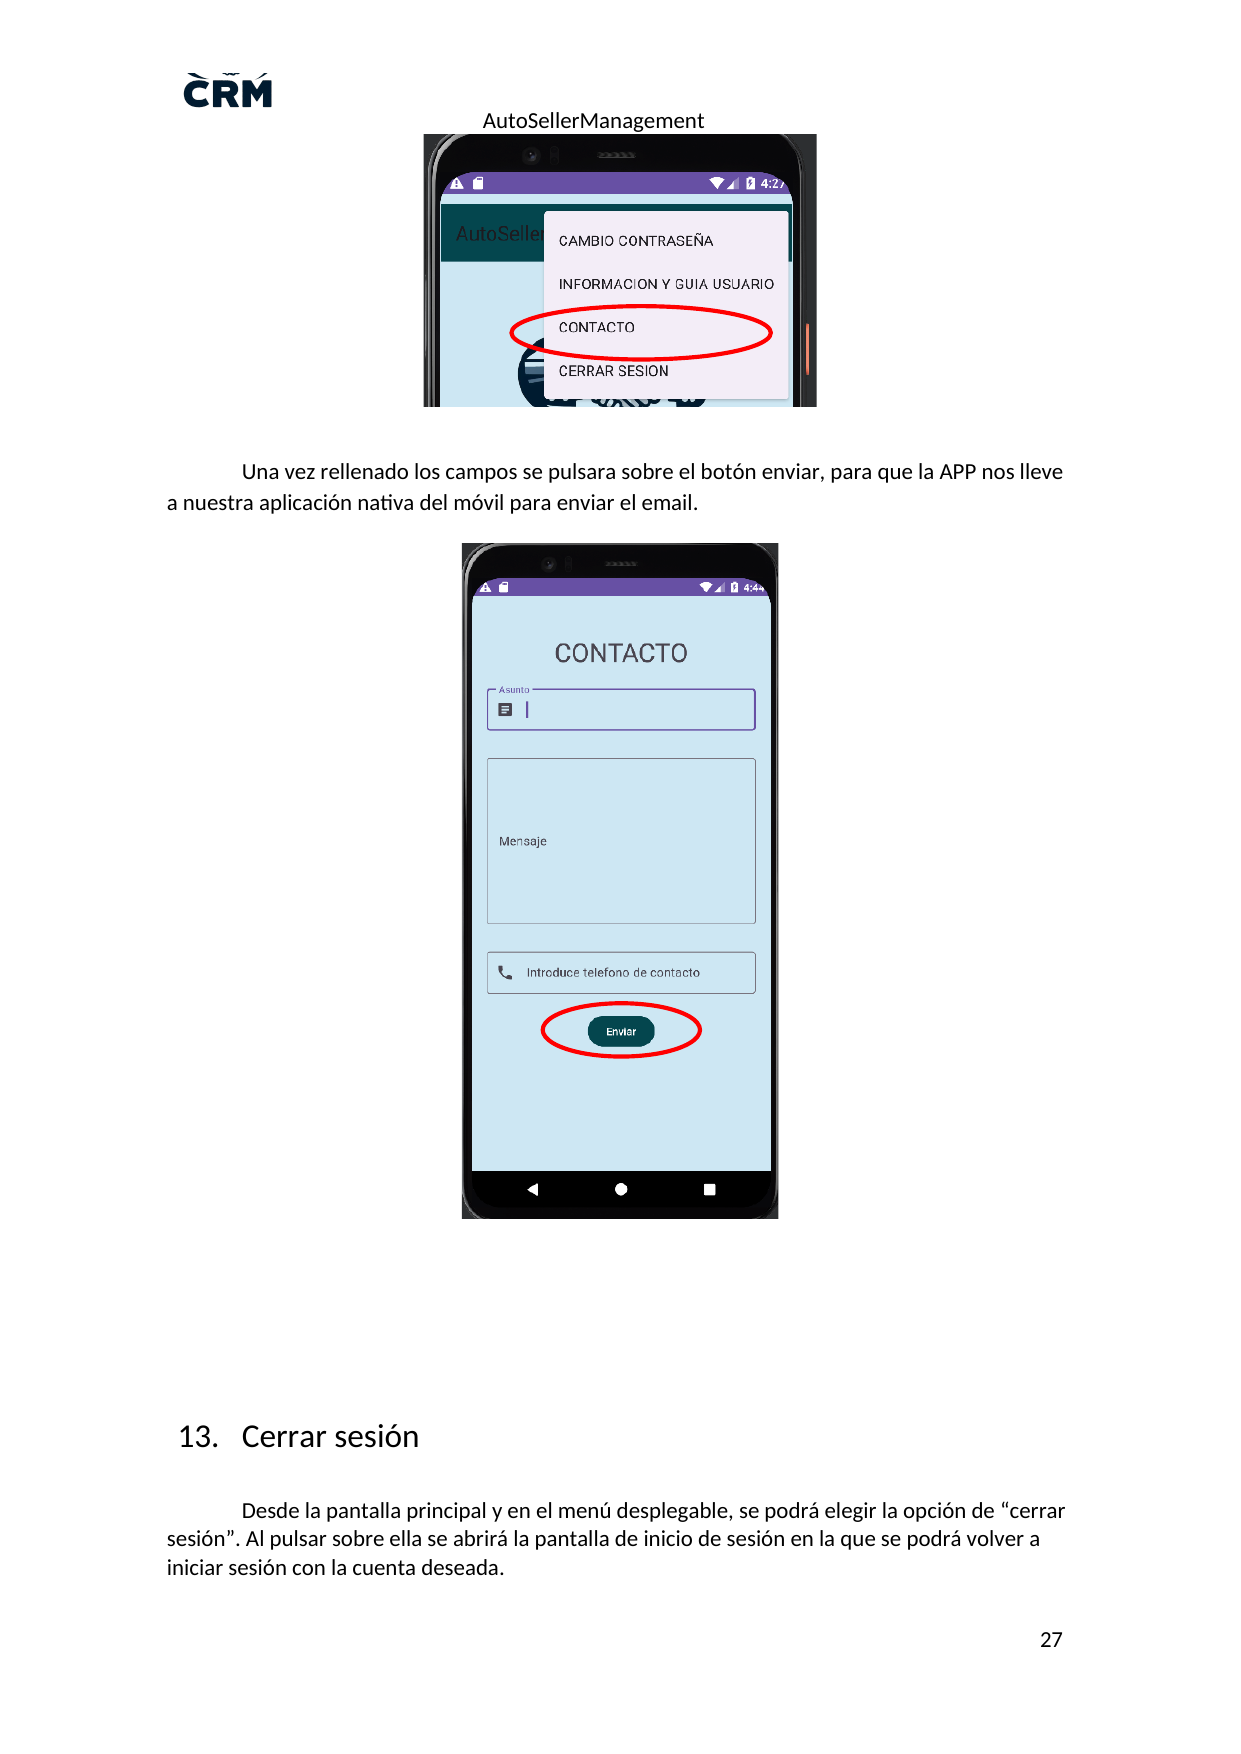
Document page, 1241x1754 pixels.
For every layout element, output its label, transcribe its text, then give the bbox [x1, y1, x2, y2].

picture [423, 134, 817, 407]
list Cerrar sesión [177, 1415, 1073, 1456]
picture [461, 543, 779, 1219]
text Una vez rellenado los campos se pulsara sobre el botón enviar, para que la APP nos lleve a nuestra aplicación nativa del móvil para enviar el email. [167, 406, 1073, 516]
picture [166, 73, 289, 123]
text Desde la pantalla principal y en el menú desplegable, se podrá elegir la opción de “cerrar sesión”. Al pulsar sobre ella se abrirá la pantalla de inicio de sesión en la que se podrá volver a iniciar sesión con la cuenta deseada. [167, 1497, 1073, 1581]
